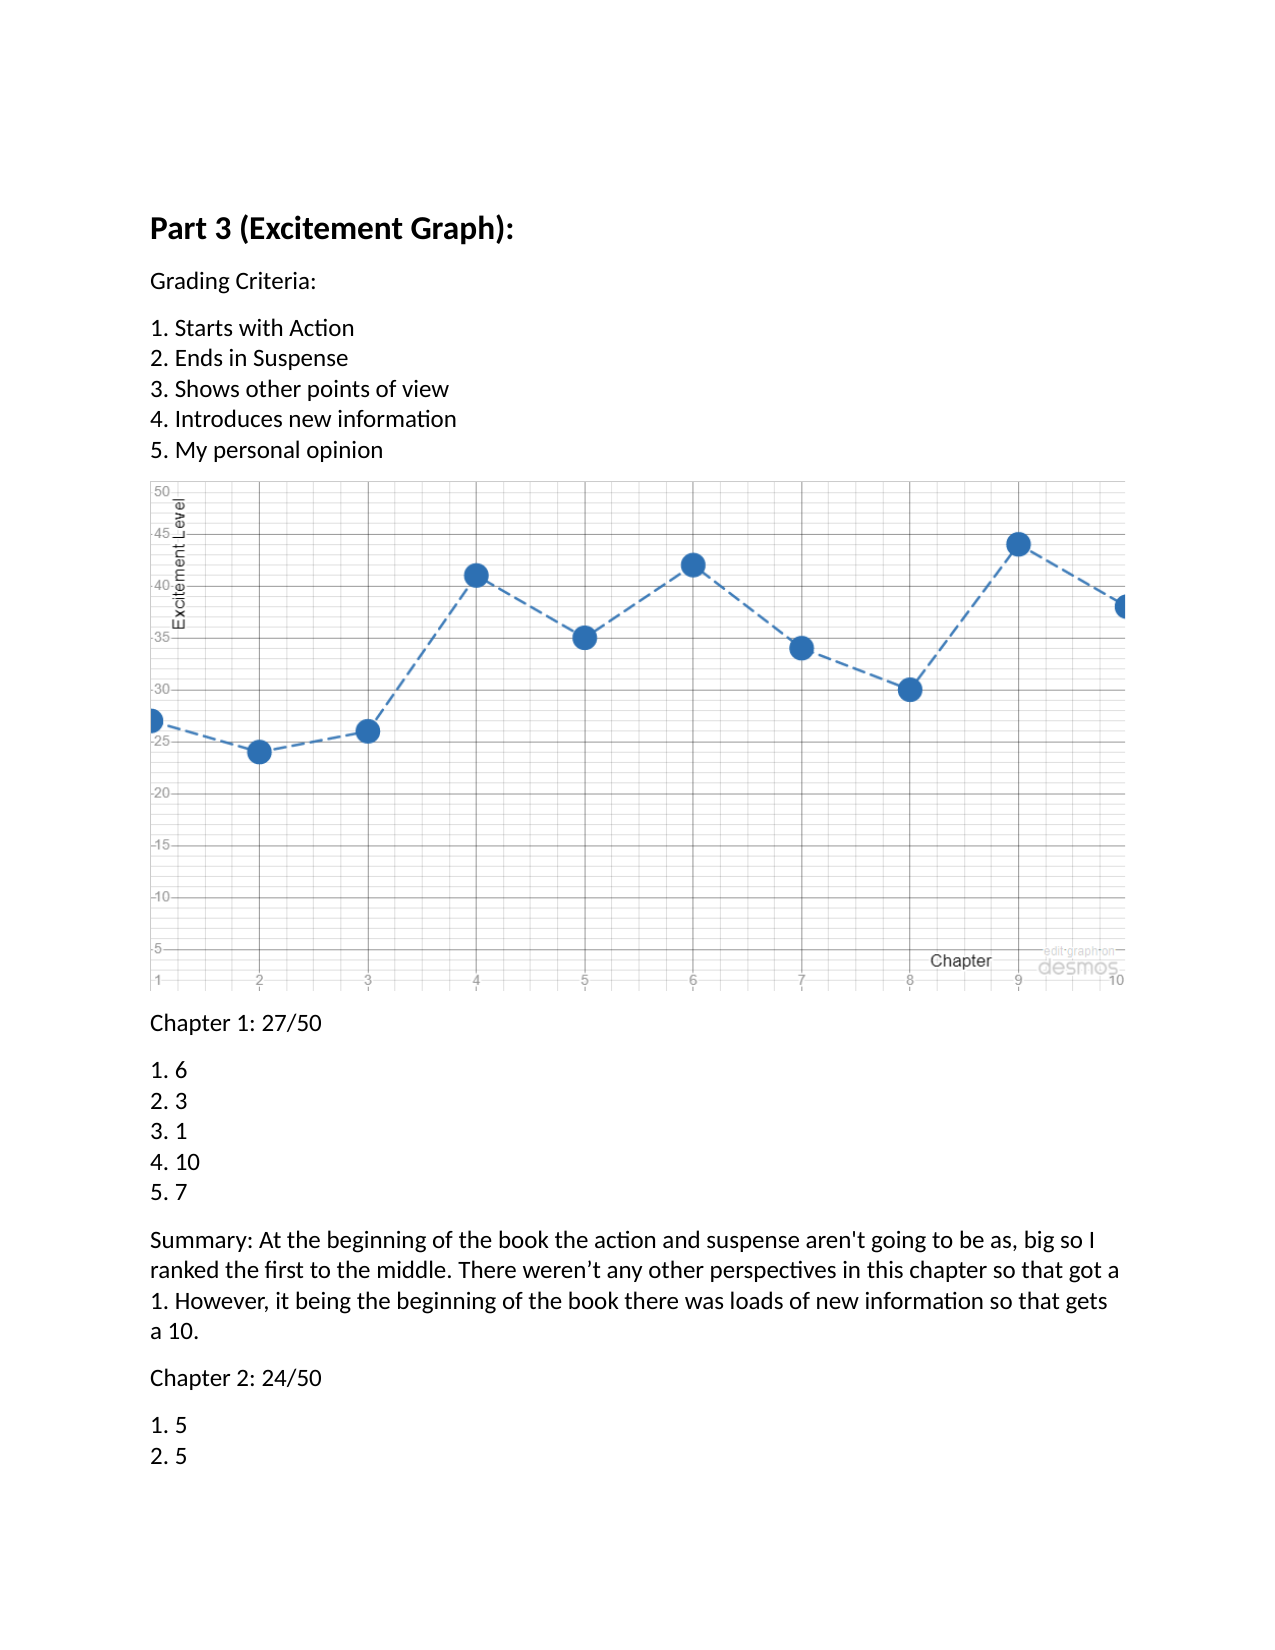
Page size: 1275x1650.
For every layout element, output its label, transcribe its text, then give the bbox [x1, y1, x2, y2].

picture [150, 481, 1125, 991]
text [150, 1410, 1125, 1471]
text Summary: At the beginning of the book the action and suspense aren't going to be as, big so I ranked the first to the middle. There weren’t any other perspectives in this chapter so that got a 1. However, it being the beginning of the book there was loads of new information so that gets a 10. [150, 1224, 1125, 1346]
text Part 3 (Excitement Graph): [150, 207, 1125, 248]
text 1. Starts with Action 2. Ends in Suspense 3. Shows other points of view 4. Introduces new information 5. My personal opinion [150, 312, 1125, 464]
text Chapter 2: 24/50 [150, 1362, 1125, 1393]
text 1. 6 2. 3 3. 1 4. 10 5. 7 [150, 1054, 1125, 1207]
text Chapter 1: 27/50 [150, 1007, 1125, 1038]
text Grading Criteria: [150, 265, 1125, 295]
